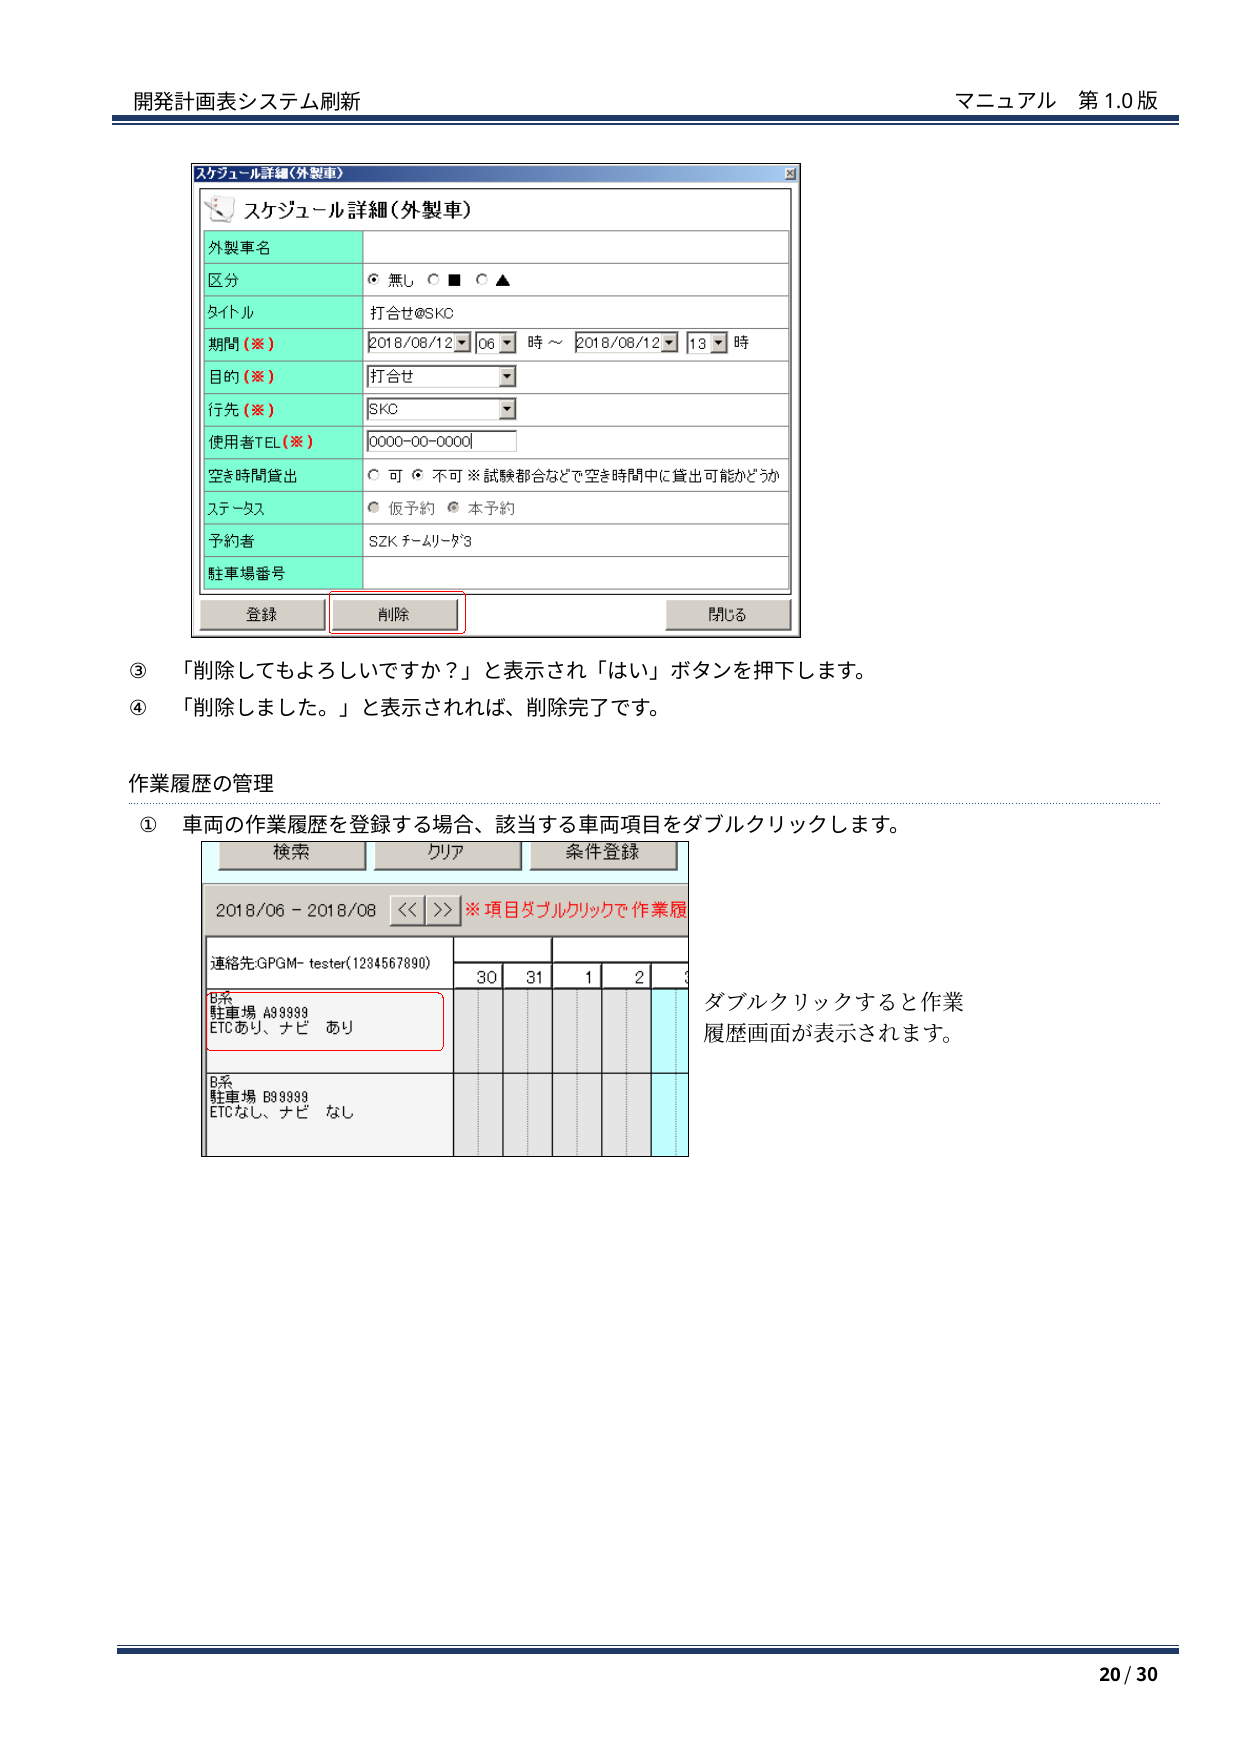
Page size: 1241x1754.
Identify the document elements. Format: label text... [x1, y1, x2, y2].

list 車両の作業履歴を登録する場合、該当する車両項目をダブルクリックします。 [139, 804, 1171, 1179]
list 「削除してもよろしいですか？」と表示され「はい」ボタンを押下します。 [128, 651, 1171, 688]
picture [192, 164, 800, 637]
list 「削除しました。」と表示されれば、削除完了です。 [128, 688, 1171, 726]
text 作業履歴の管理 [128, 763, 1160, 804]
